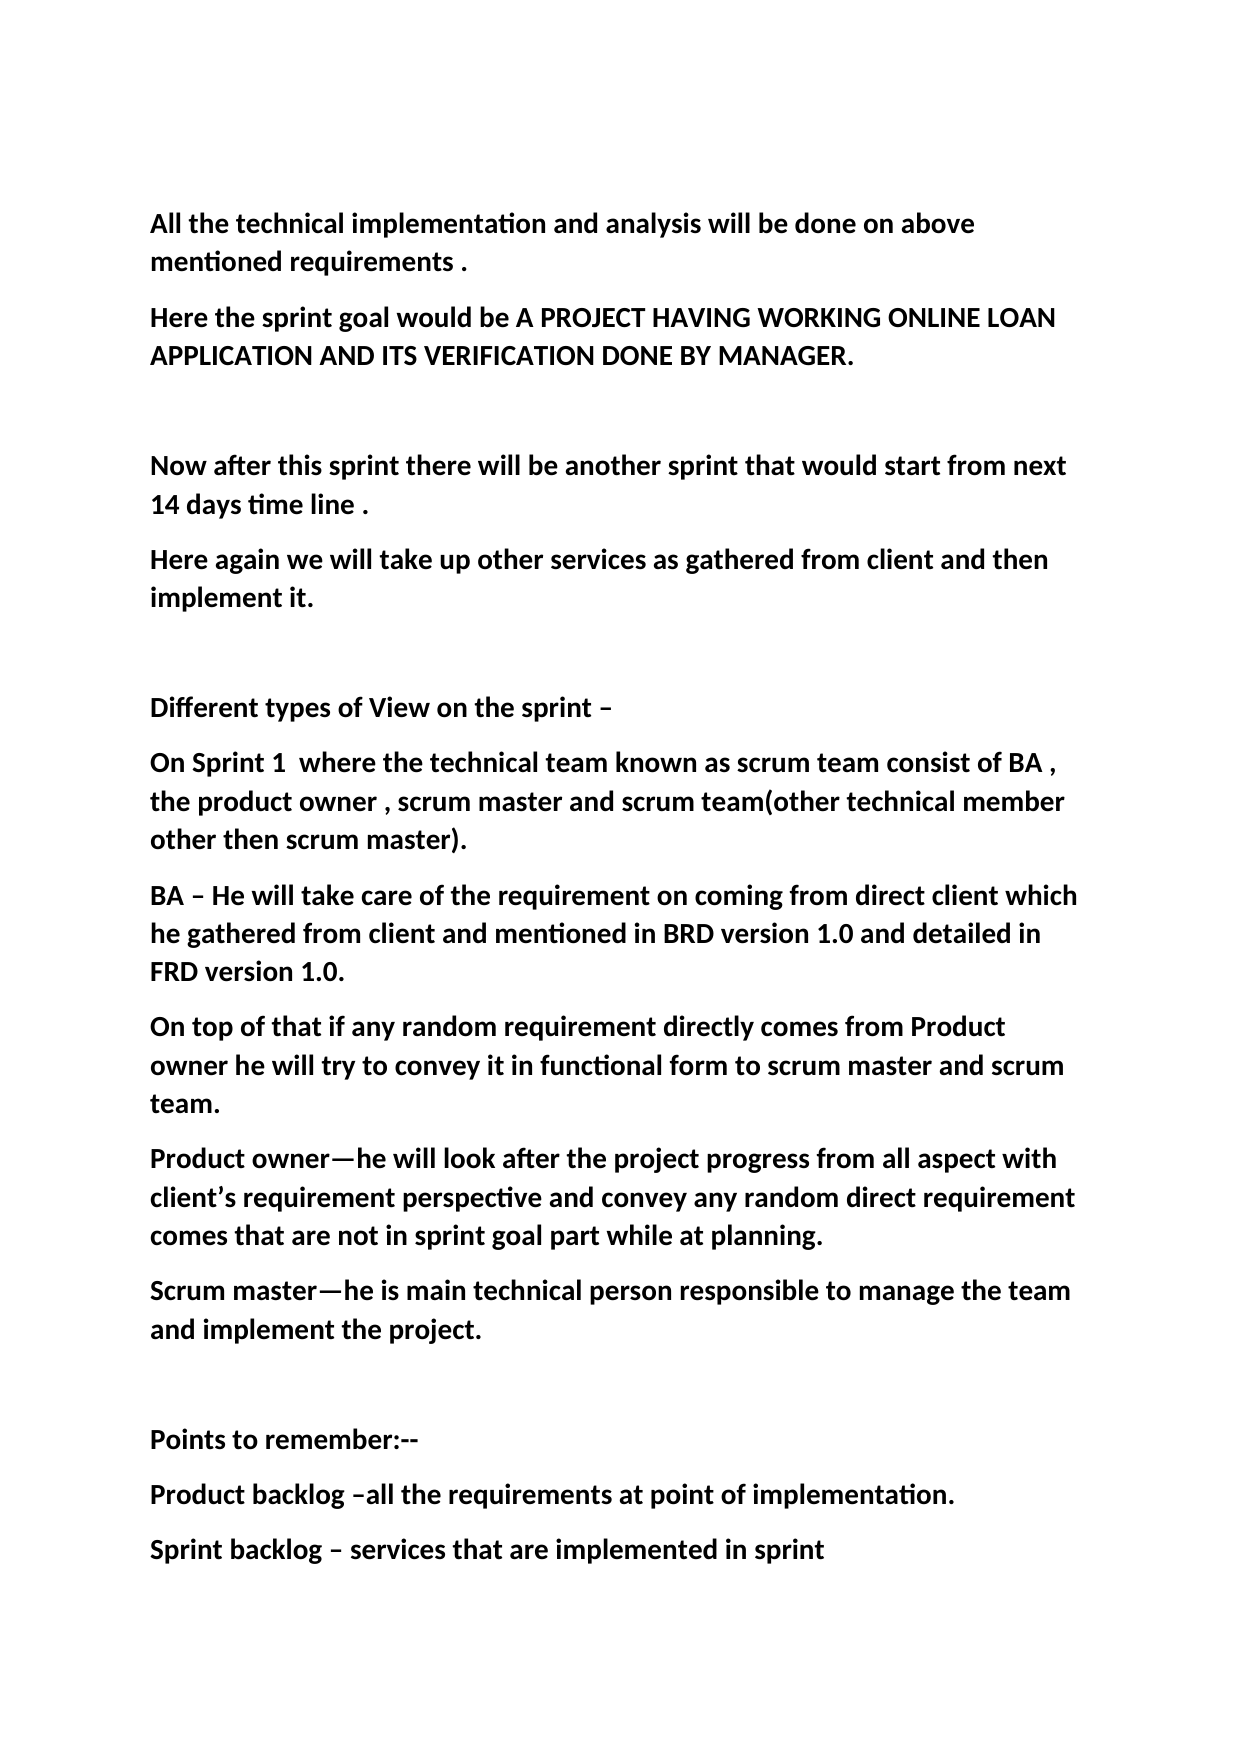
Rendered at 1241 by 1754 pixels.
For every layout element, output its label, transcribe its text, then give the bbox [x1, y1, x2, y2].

text Scrum master—he is main technical person responsible to manage the team and implement the project. [150, 1272, 1090, 1347]
text All the technical implementation and analysis will be done on above mentioned requirements . [150, 205, 1090, 279]
text Product owner—he will look after the project progress from all aspect with client’s requirement perspective and convey any random direct requirement comes that are not in sprint goal part while at planning. [150, 1141, 1090, 1253]
text Different types of View on the sprint – [150, 689, 1090, 725]
text Here the sprint goal would be A PROJECT HAVING WORKING ONLINE LOAN APPLICATION AND ITS VERIFICATION DONE BY MANAGER. [150, 299, 1090, 373]
text Points to remember:-- [150, 1421, 1090, 1457]
text BA – He will take care of the requirement on coming from direct client which he gathered from client and mentioned in BRD version 1.0 and detailed in FRD version 1.0. [150, 877, 1090, 989]
text On top of that if any random requirement directly comes from Product owner he will try to convey it in functional form to scrum master and scrum team. [150, 1008, 1090, 1121]
text Sprint backlog – services that are implemented in sprint [150, 1531, 1090, 1567]
text On Sprint 1 where the technical team known as scrum team consist of BA , the product owner , scrum master and scrum team(other technical member other then scrum master). [150, 744, 1090, 857]
text Now after this sprint there will be another sprint that would start from next 14 days time line . [150, 447, 1090, 521]
text Here again we will take up other services as gathered from client and then implement it. [150, 541, 1090, 615]
text Product backlog –all the requirements at point of implementation. [150, 1476, 1090, 1512]
